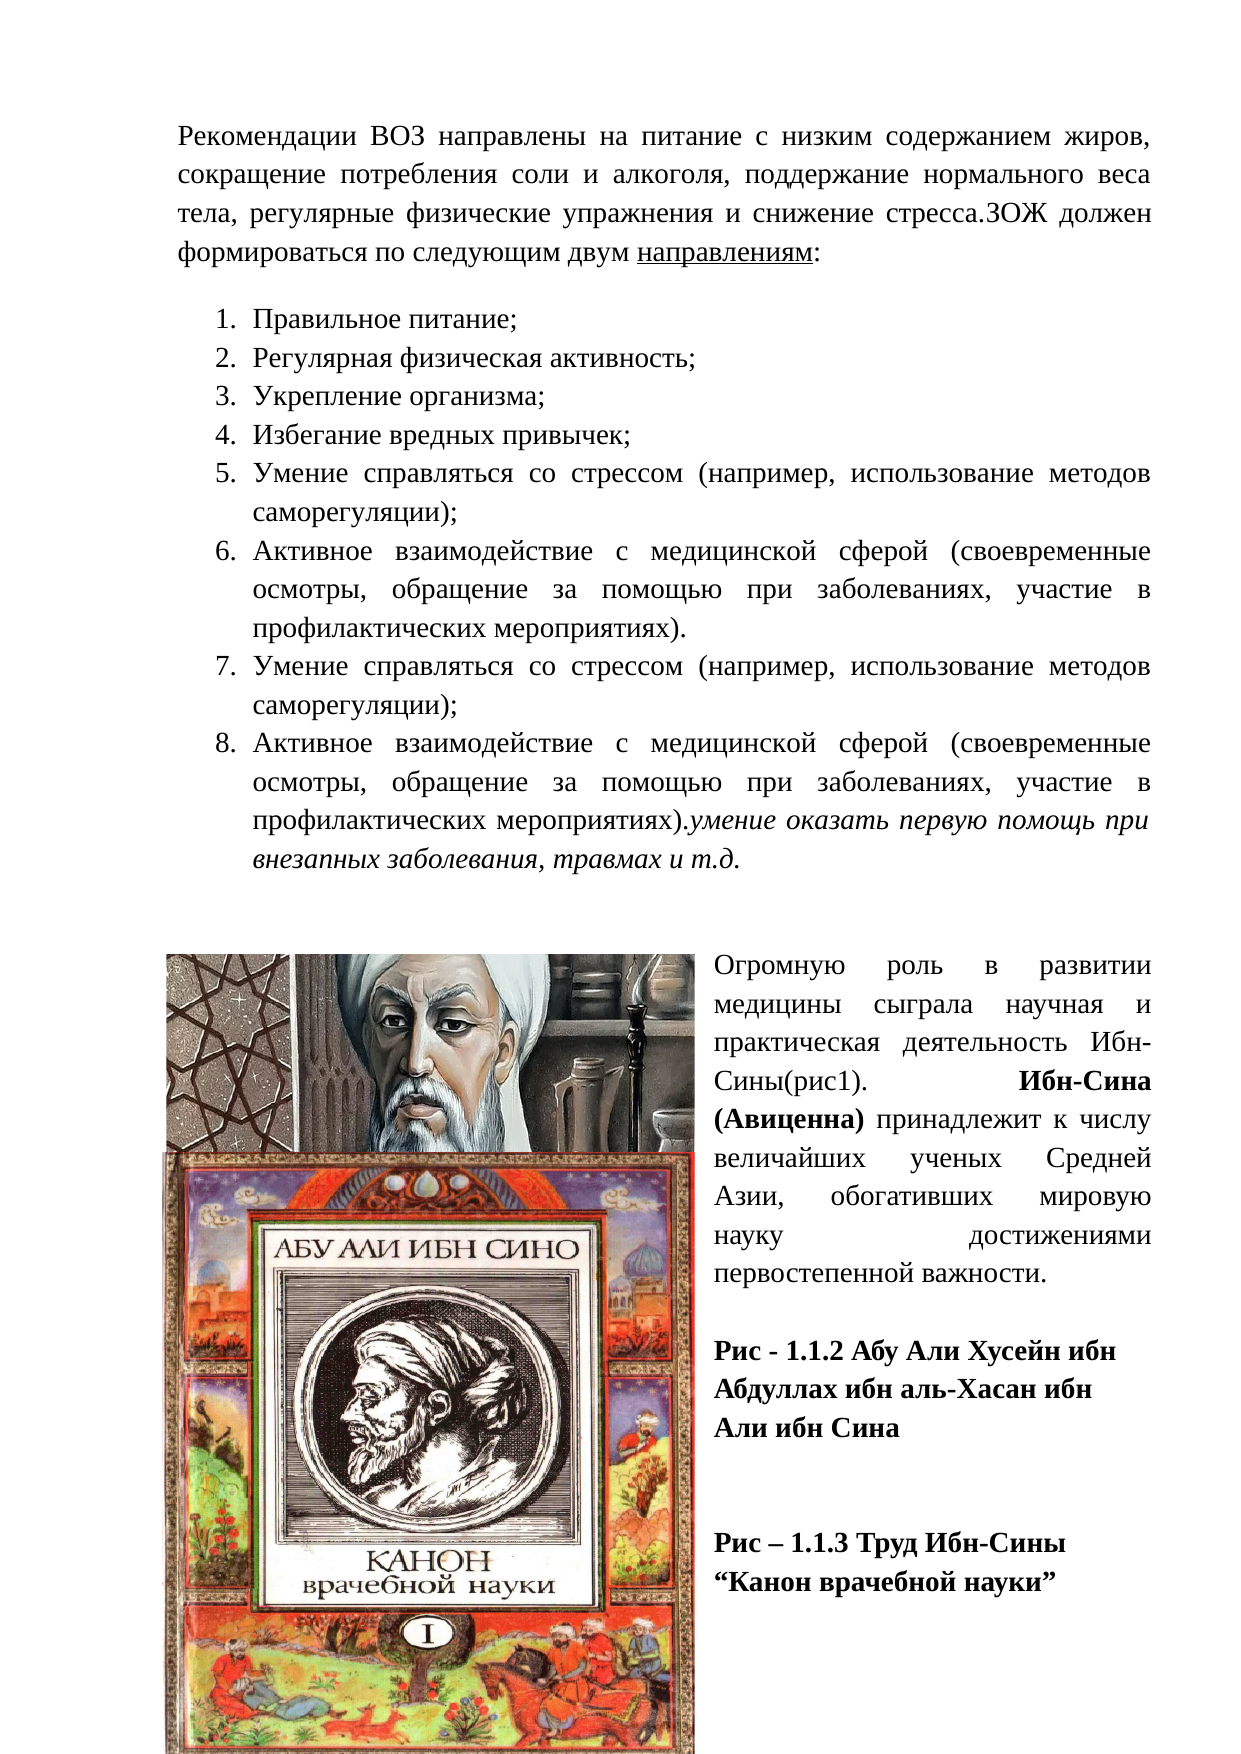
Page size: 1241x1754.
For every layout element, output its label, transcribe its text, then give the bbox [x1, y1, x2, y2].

list Регулярная физическая активность; [215, 340, 1152, 373]
list Активное взаимодействие с медицинской сферой (своевременные осмотры, обращение за помощью при заболеваниях, участие в профилактических мероприятиях). [215, 533, 1152, 643]
list Умение справляться со стрессом (например, использование методов саморегуляции); [215, 456, 1152, 528]
picture [162, 954, 695, 1754]
text Огромную роль в развитии медицины сыграла научная и практическая деятельность Ибн-Сины(рис1). Ибн-Сина (Авиценна) принадлежит к числу величайших ученых Средней Азии, обогативших мировую науку достижениями первостепенной важности. [177, 947, 1152, 1289]
text Рис – 1.1.3 Труд Ибн-Сины “Канон врачебной науки” [695, 1525, 1152, 1597]
list Умение справляться со стрессом (например, использование методов саморегуляции); [215, 648, 1152, 720]
list Избегание вредных привычек; [215, 417, 1152, 451]
list Правильное питание; [215, 301, 1152, 335]
list Активное взаимодействие с медицинской сферой (своевременные осмотры, обращение за помощью при заболеваниях, участие в профилактических мероприятиях).умение оказать первую помощь при внезапных заболевания, травмах и т.д. [215, 725, 1152, 874]
list Укрепление организма; [215, 378, 1152, 412]
text Рекомендации ВОЗ направлены на питание с низким содержанием жиров, сокращение потребления соли и алкоголя, поддержание нормального веса тела, регулярные физические упражнения и снижение стресса.ЗОЖ должен формироваться по следующим двум направлениям: [177, 118, 1152, 267]
text Рис - 1.1.2 Абу Али Хусейн ибн Абдуллах ибн аль-Хасан ибн Али ибн Сина [695, 1333, 1152, 1443]
